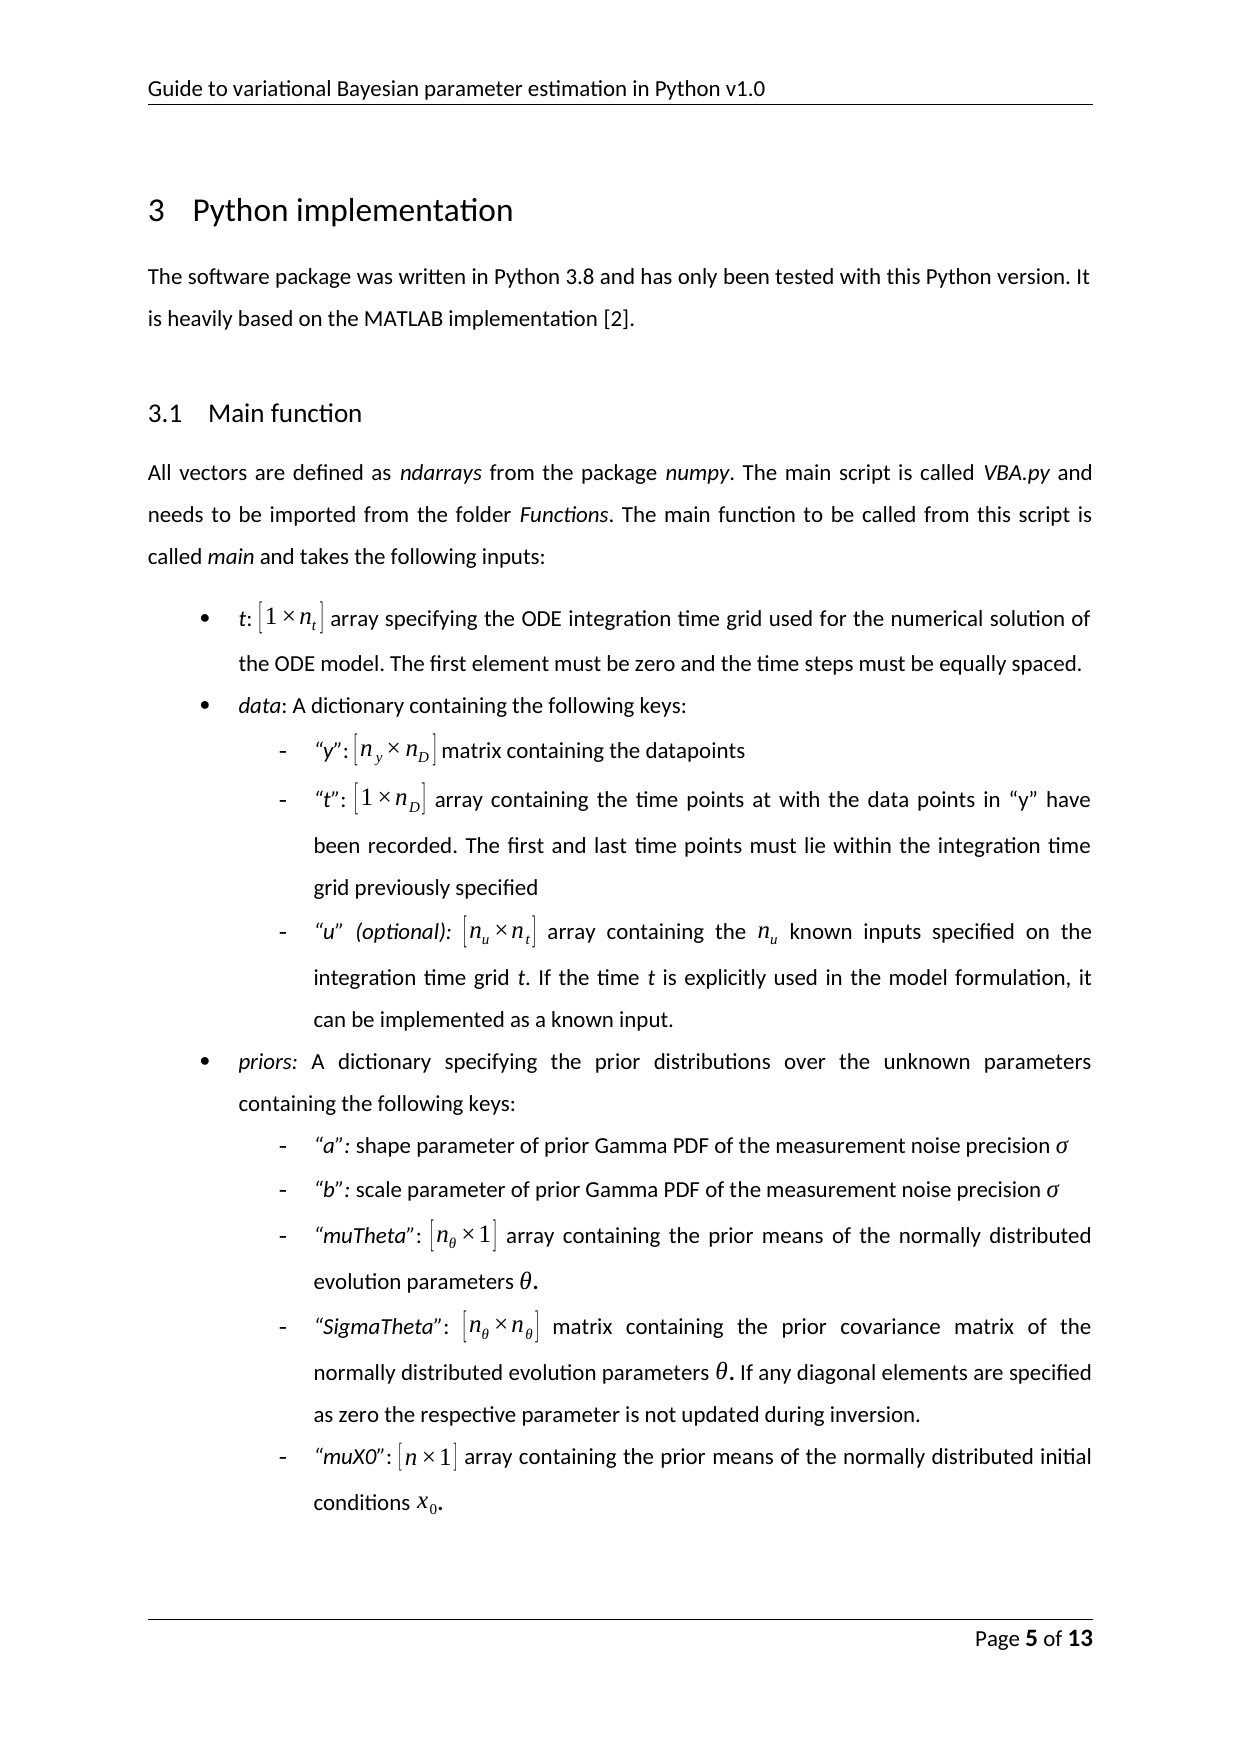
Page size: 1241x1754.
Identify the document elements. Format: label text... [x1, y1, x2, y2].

subtitle Python implementation [148, 188, 1093, 229]
list “b”: scale parameter of prior Gamma PDF of the measurement noise precision [276, 1175, 1093, 1204]
list “SigmaTheta”: matrix containing the prior covariance matrix of the normally distributed evolution parameters . If any diagonal elements are specified as zero the respective parameter is not updated during inversion. [276, 1309, 1093, 1428]
list “a”: shape parameter of prior Gamma PDF of the measurement noise precision [276, 1131, 1093, 1160]
list “u” (optional): array containing the known inputs specified on the integration time grid t. If the time t is explicitly used in the model formulation, it can be implemented as a known input. [276, 915, 1093, 1033]
text All vectors are defined as ndarrays from the package numpy. The main script is called VBA.py and needs to be imported from the folder Functions. The main function to be called from this script is called main and takes the following inputs: [148, 458, 1093, 570]
list “muX0”: array containing the prior means of the normally distributed initial conditions . [276, 1442, 1093, 1518]
list data: A dictionary containing the following keys: [201, 691, 1093, 719]
list “t”: array containing the time points at with the data points in “y” have been recorded. The first and last time points must lie within the integration time grid previously specified [276, 782, 1093, 901]
list priors: A dictionary specifying the prior distributions over the unknown parameters containing the following keys: [201, 1047, 1093, 1117]
list “y”: matrix containing the datapoints [276, 733, 1093, 768]
list t: array specifying the ODE integration time grid used for the numerical solution of the ODE model. The first element must be zero and the time steps must be equally spaced. [201, 601, 1093, 677]
text The software package was written in Python 3.8 and has only been tested with this Python version. It is heavily based on the MATLAB implementation . [148, 262, 1093, 332]
subtitle Main function [148, 396, 1093, 429]
list “muTheta”: array containing the prior means of the normally distributed evolution parameters . [276, 1219, 1093, 1295]
